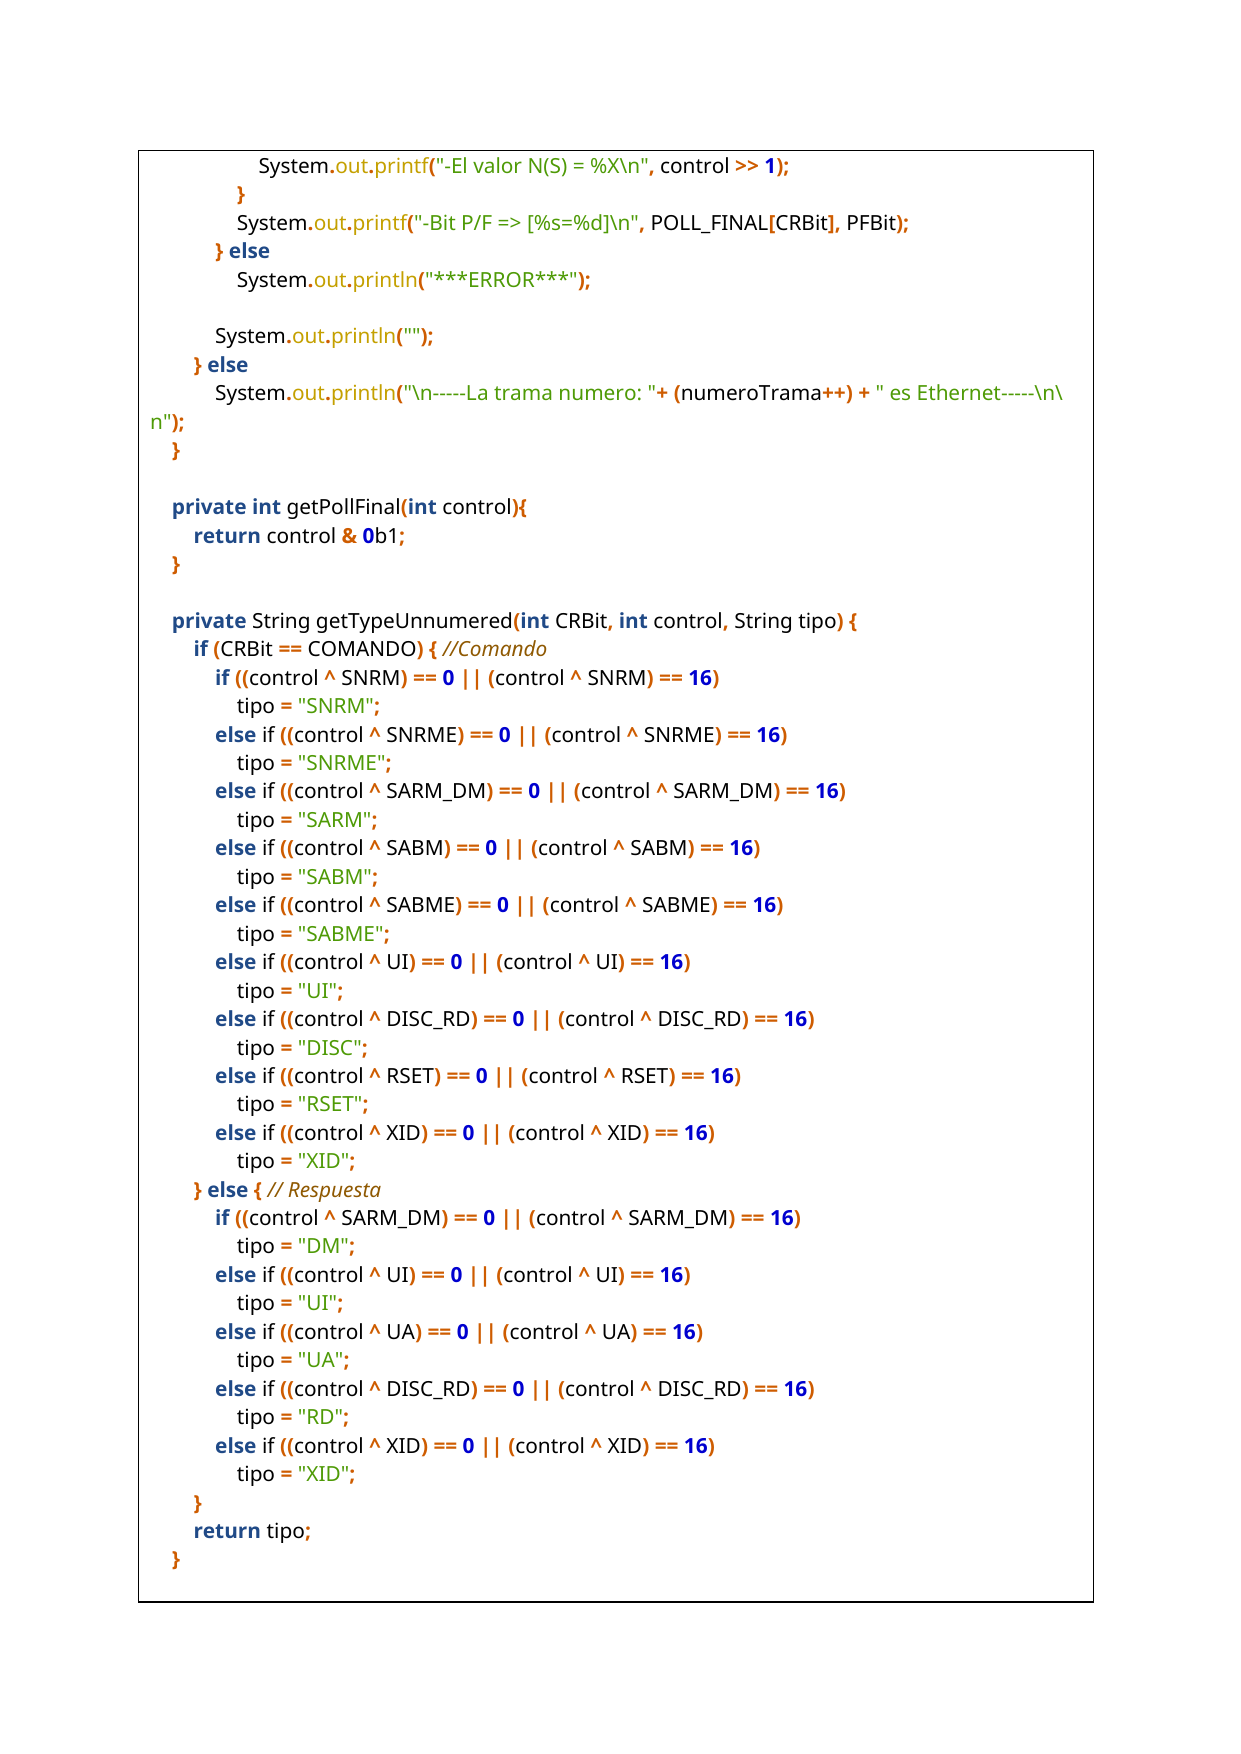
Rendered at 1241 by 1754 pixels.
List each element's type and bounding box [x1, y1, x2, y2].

table_header [139, 151, 1093, 1601]
